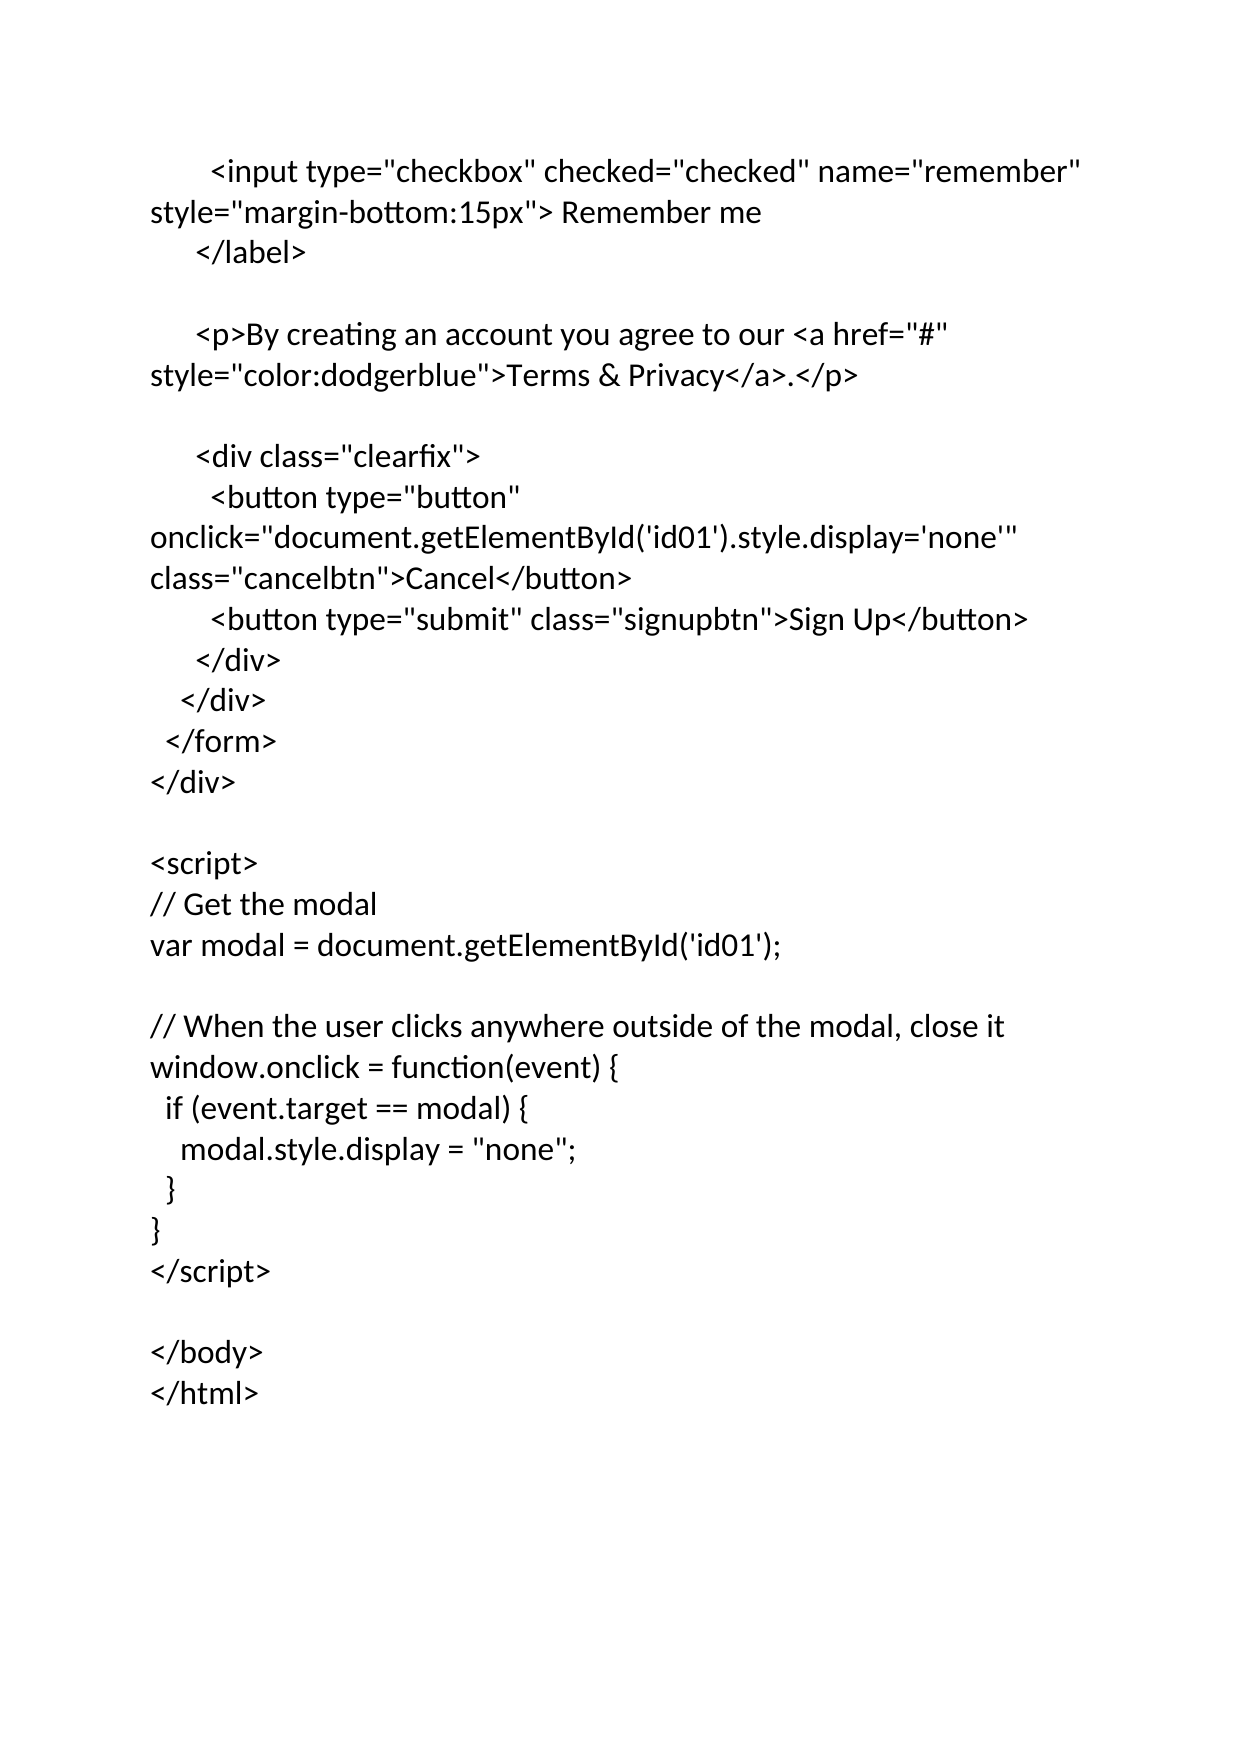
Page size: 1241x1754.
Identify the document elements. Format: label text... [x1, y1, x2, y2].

text <input type="checkbox" checked="checked" name="remember" style="margin-bottom:15px"> Remember me [150, 150, 1090, 231]
text </div> [150, 761, 1090, 802]
text } [150, 1168, 1090, 1209]
text </label> [150, 231, 1090, 272]
text // Get the modal [150, 883, 1090, 924]
text </form> [150, 720, 1090, 761]
text <p>By creating an account you agree to our <a href="#" style="color:dodgerblue">Terms & Privacy</a>.</p> [150, 313, 1090, 394]
text if (event.target == modal) { [150, 1087, 1090, 1127]
text </div> [150, 679, 1090, 720]
text var modal = document.getElementById('id01'); [150, 924, 1090, 964]
text </html> [150, 1372, 1090, 1413]
text window.onclick = function(event) { [150, 1046, 1090, 1087]
text <div class="clearfix"> [150, 435, 1090, 476]
text <script> [150, 842, 1090, 883]
text </body> [150, 1331, 1090, 1372]
text modal.style.display = "none"; [150, 1127, 1090, 1168]
text // When the user clicks anywhere outside of the modal, close it [150, 1005, 1090, 1046]
text </div> [150, 639, 1090, 679]
text } [150, 1209, 1090, 1250]
text <button type="button" onclick="document.getElementById('id01').style.display='none'" class="cancelbtn">Cancel</button> [150, 476, 1090, 598]
text <button type="submit" class="signupbtn">Sign Up</button> [150, 598, 1090, 639]
text </script> [150, 1250, 1090, 1290]
